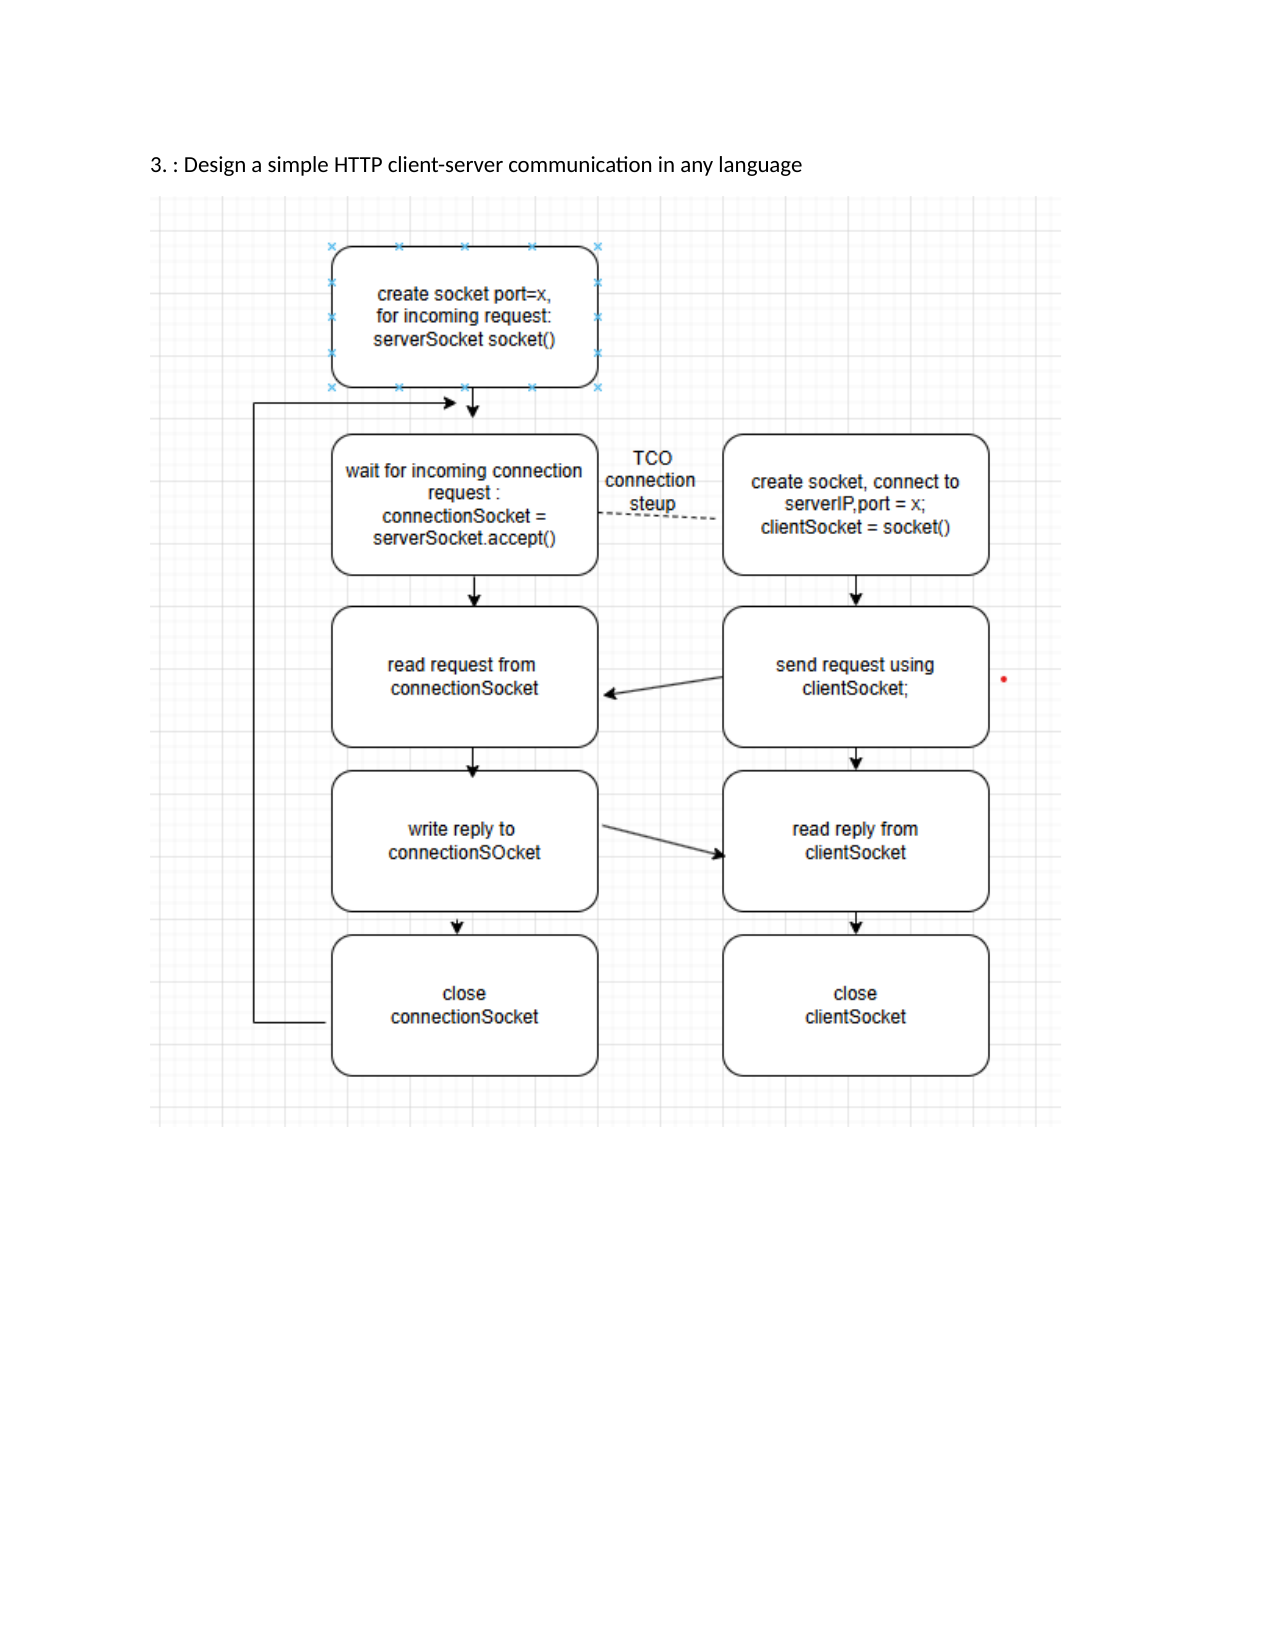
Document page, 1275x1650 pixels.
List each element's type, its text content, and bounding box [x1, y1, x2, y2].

text 3. : Design a simple HTTP client-server communication in any language [150, 150, 1125, 178]
picture [150, 196, 1062, 1127]
